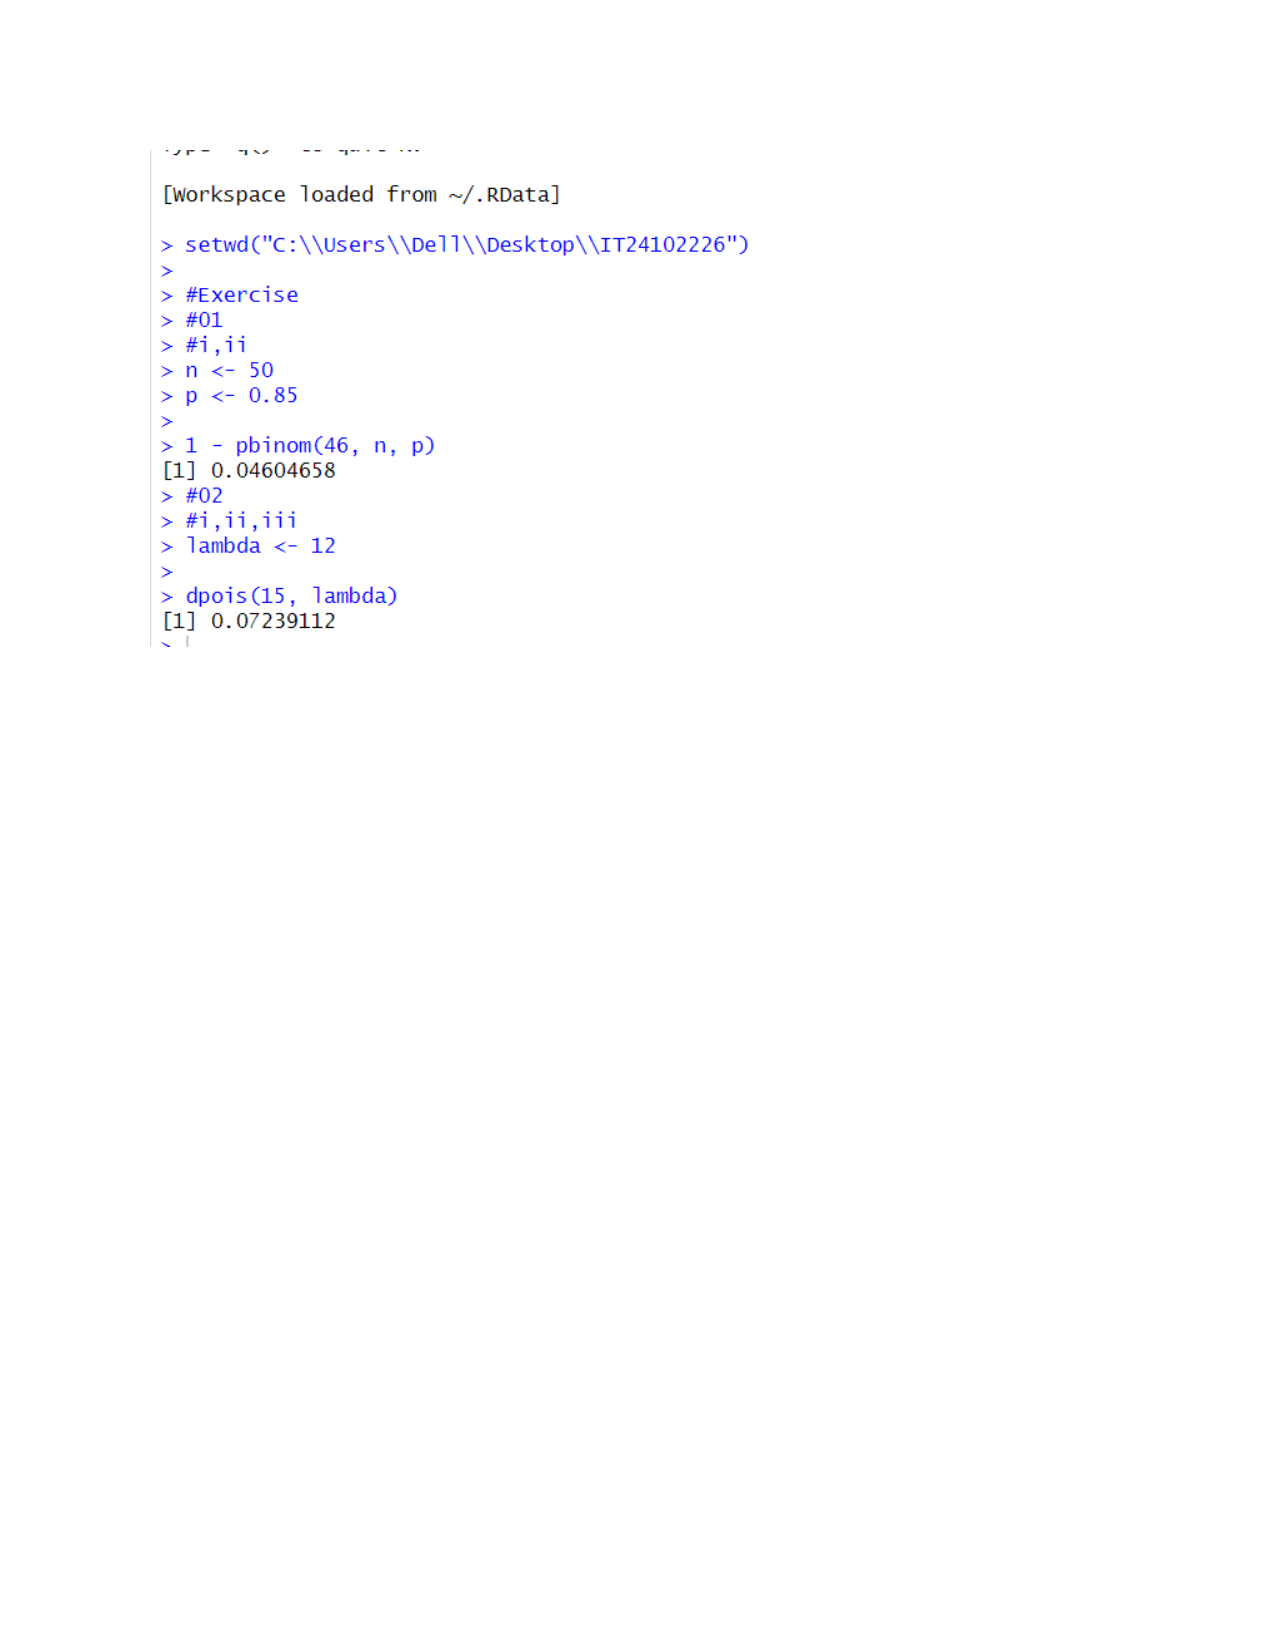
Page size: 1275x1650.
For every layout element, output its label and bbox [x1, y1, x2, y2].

picture [150, 150, 889, 647]
